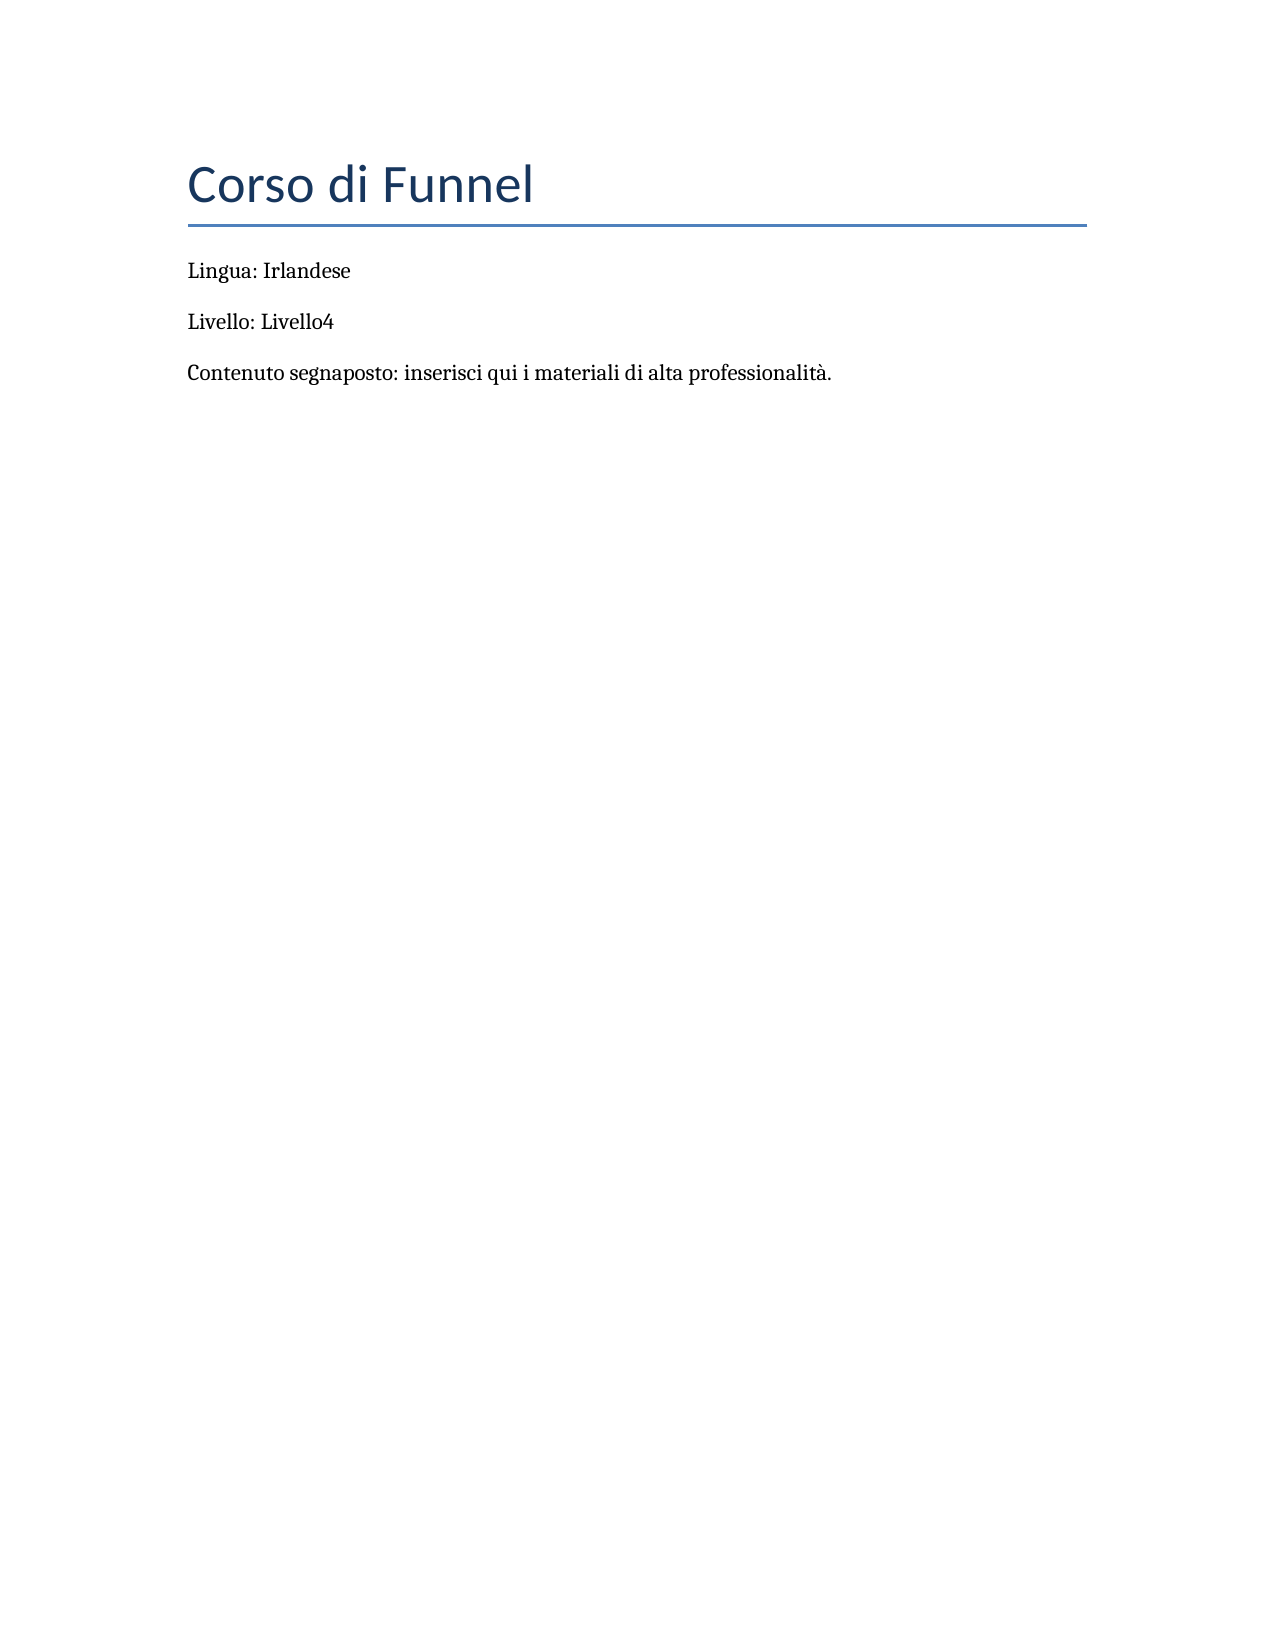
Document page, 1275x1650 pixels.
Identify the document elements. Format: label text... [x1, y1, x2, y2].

title Corso di Funnel [187, 150, 1087, 227]
text Livello: Livello4 [187, 309, 1087, 335]
text Lingua: Irlandese [187, 258, 1087, 284]
text Contenuto segnaposto: inserisci qui i materiali di alta professionalità. [187, 360, 1087, 386]
